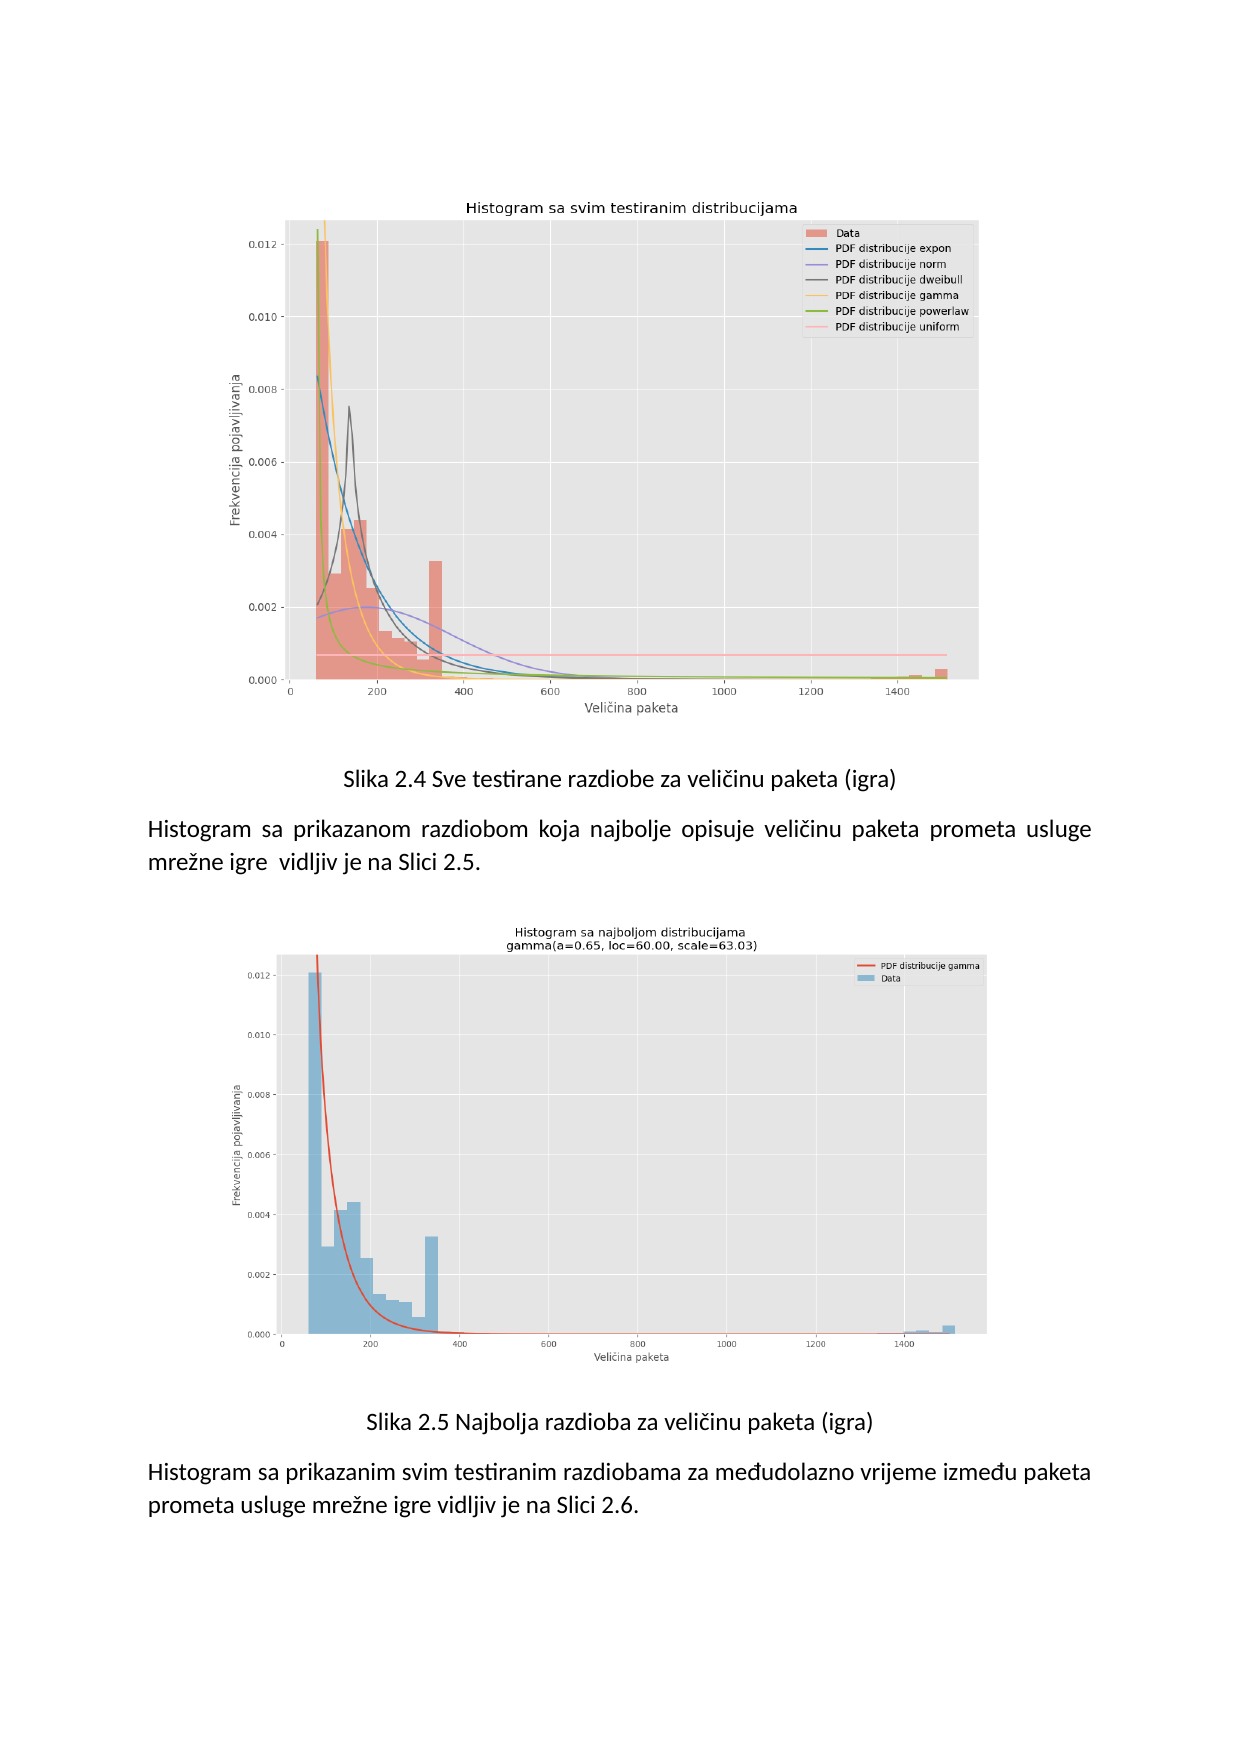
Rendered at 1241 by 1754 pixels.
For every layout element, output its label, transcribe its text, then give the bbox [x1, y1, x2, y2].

text Histogram sa prikazanim svim testiranim razdiobama za međudolazno vrijeme između paketa prometa usluge mrežne igre vidljiv je na Slici 2.6. [148, 1456, 1093, 1519]
text Slika 2.5 Najbolja razdioba za veličinu paketa (igra) [148, 1407, 1093, 1437]
picture [161, 895, 1079, 1388]
text Histogram sa prikazanom razdiobom koja najbolje opisuje veličinu paketa prometa usluge mrežne igre vidljiv je na Slici 2.5. [148, 813, 1093, 876]
text Slika 2.4 Sve testirane razdiobe za veličinu paketa (igra) [148, 763, 1093, 794]
picture [172, 147, 1068, 745]
